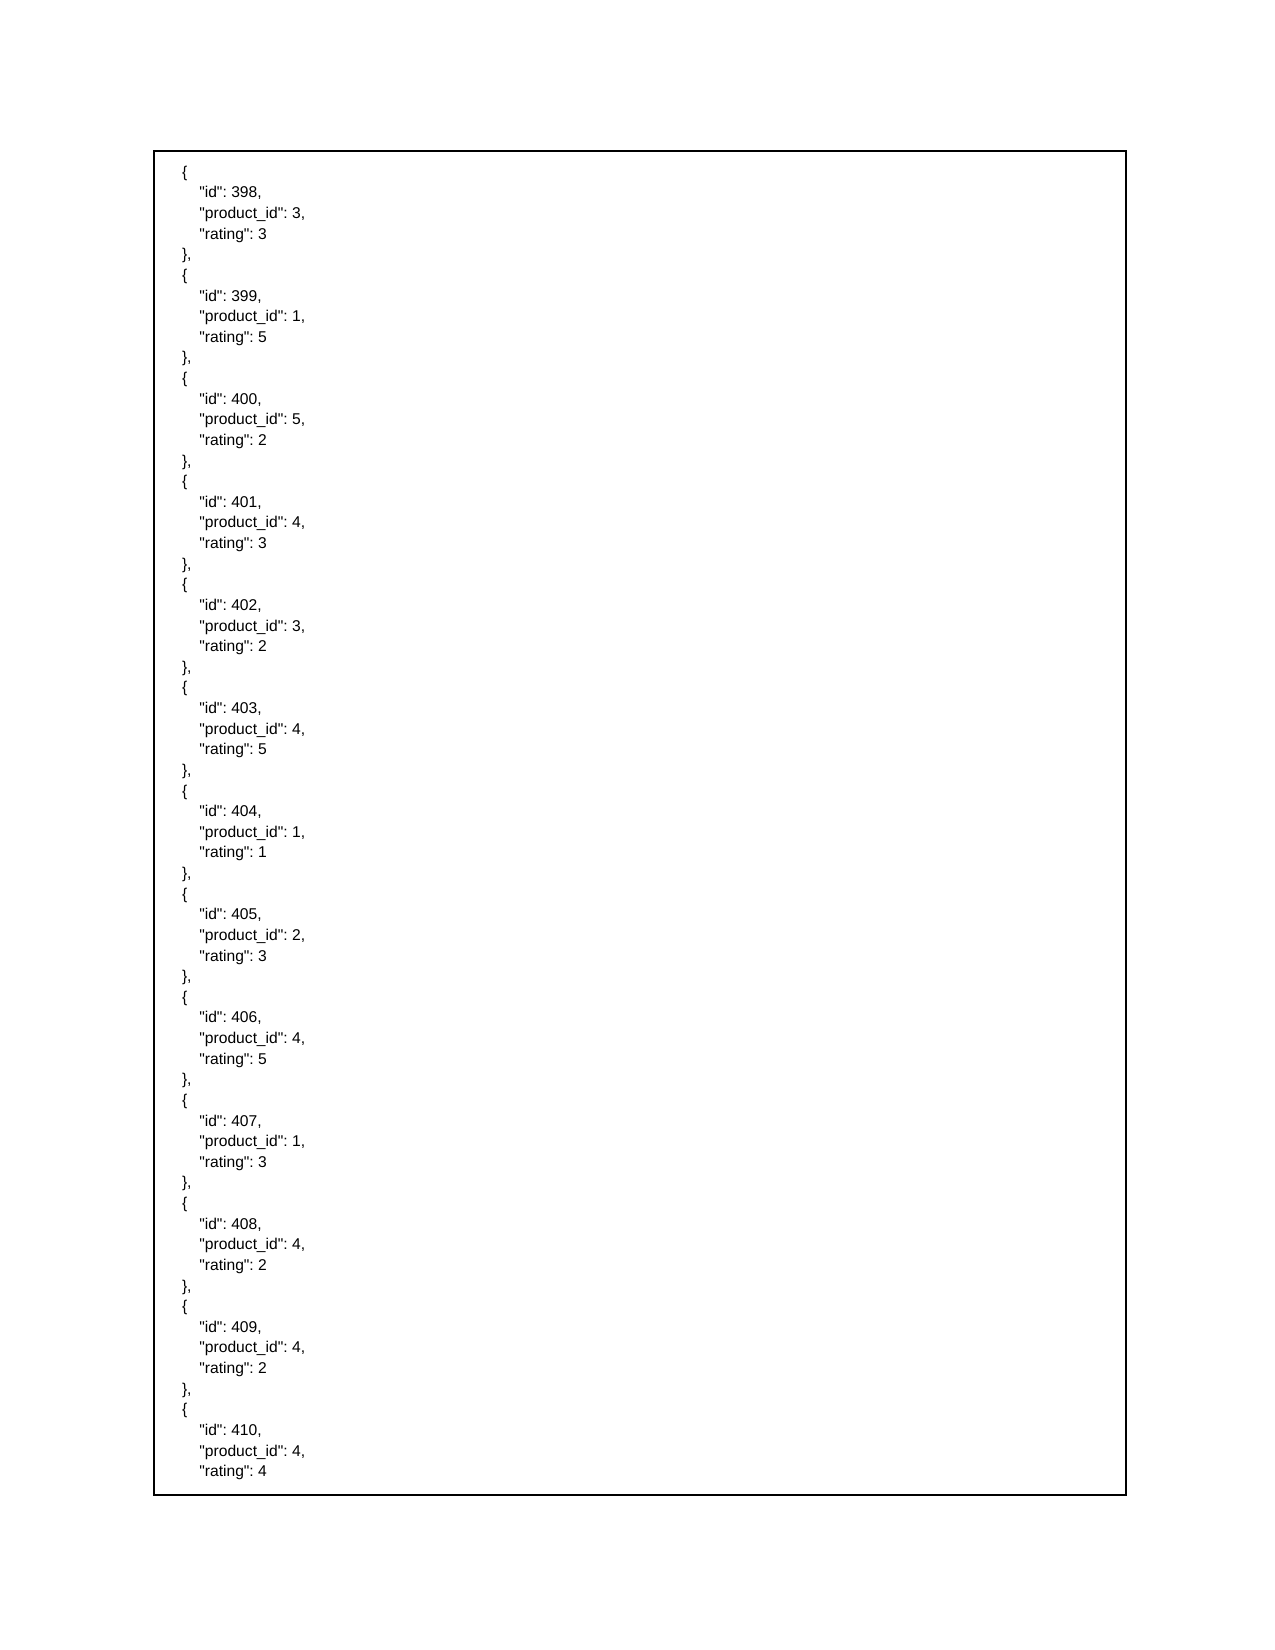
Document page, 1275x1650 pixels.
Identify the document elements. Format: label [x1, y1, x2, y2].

table_header [155, 152, 1125, 1494]
